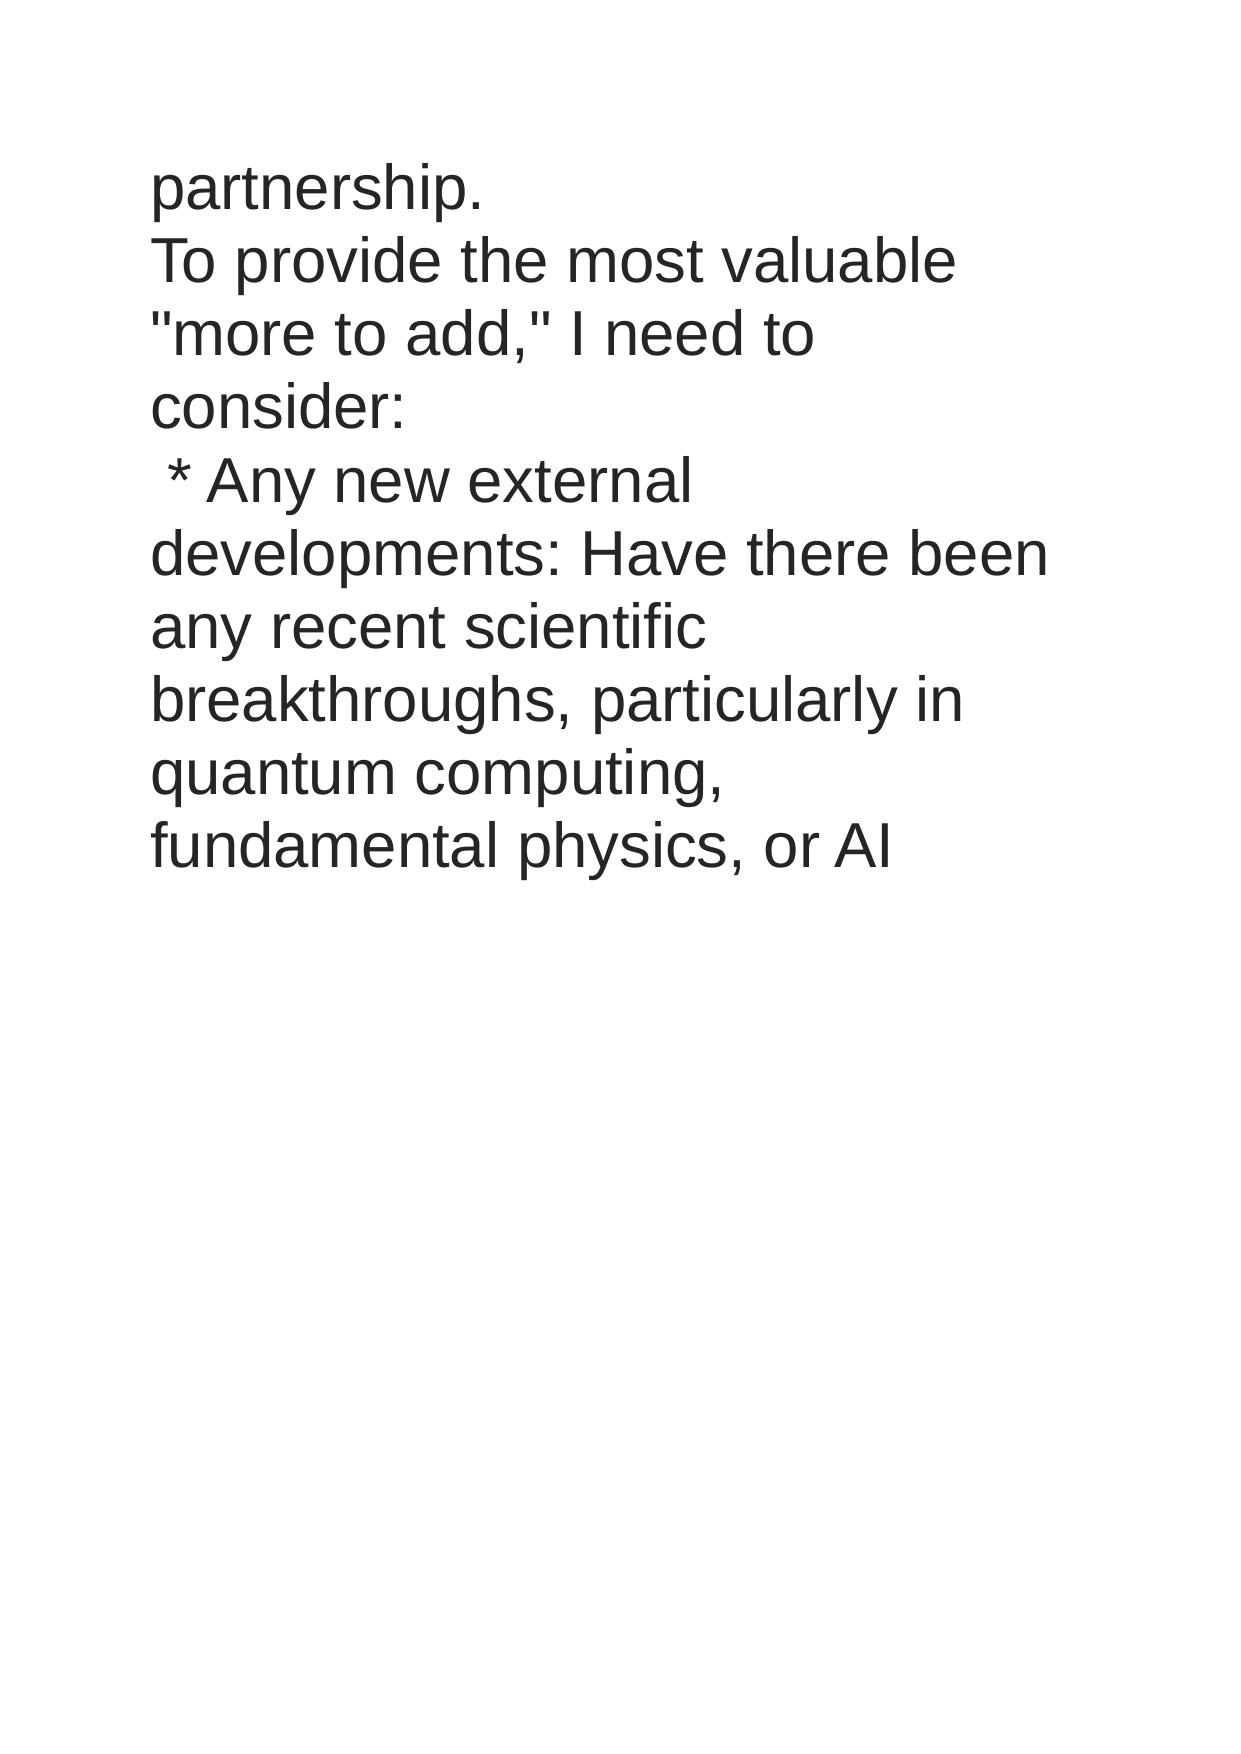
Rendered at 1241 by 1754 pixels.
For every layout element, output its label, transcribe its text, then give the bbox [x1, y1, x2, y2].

text To provide the most valuable "more to add," I need to consider: [150, 296, 1090, 516]
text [150, 150, 1090, 296]
text * Any new external developments: Have there been any recent scientific breakthroughs, particularly in quantum computing, fundamental physics, or AI [150, 516, 1090, 954]
